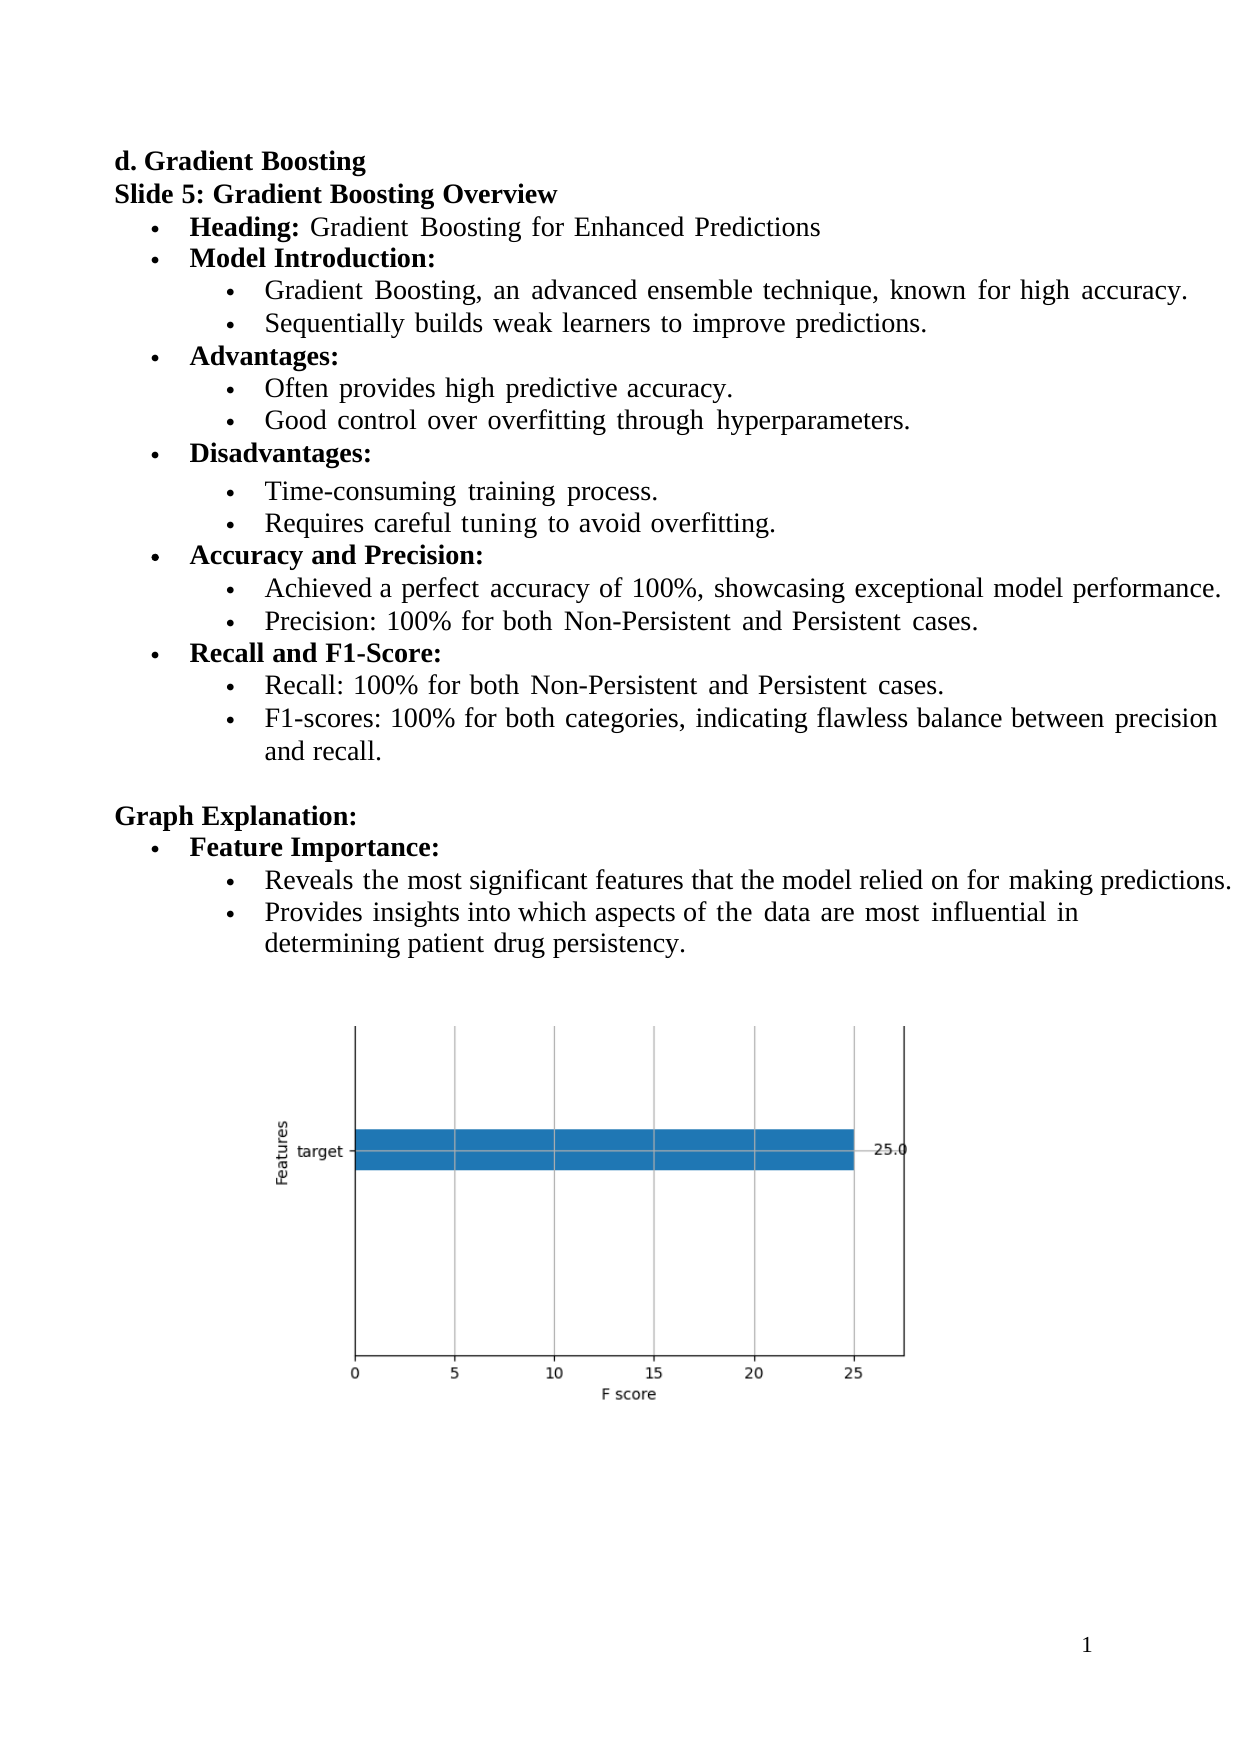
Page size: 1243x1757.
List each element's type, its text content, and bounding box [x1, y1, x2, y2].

list Recall: 100% for both Non-Persistent and Persistent cases. [227, 669, 1243, 701]
picture [264, 1026, 918, 1414]
subtitle Disadvantages: [152, 436, 1243, 469]
subtitle Graph Explanation: [114, 800, 1243, 831]
list Requires careful tuning to avoid overfitting. [227, 507, 1243, 539]
list Heading: Gradient Boosting for Enhanced Predictions [152, 209, 1243, 242]
subtitle Recall and F1-Score: [152, 637, 1243, 669]
list Good control over overfitting through hyperparameters. [227, 404, 1243, 436]
list Precision: 100% for both Non-Persistent and Persistent cases. [227, 604, 1243, 637]
list Gradient Boosting, an advanced ensemble technique, known for high accuracy. [227, 274, 1243, 306]
subtitle Model Introduction: [152, 242, 1243, 274]
list F1-scores: 100% for both categories, indicating flawless balance between precision and recall. [227, 701, 1224, 766]
subtitle Advantages: [152, 339, 1243, 372]
subtitle Feature Importance: [152, 831, 1243, 862]
list Accuracy and Precision: [152, 539, 1243, 571]
list Provides insights into which aspects of the data are most influential in determining patient drug persistency. [227, 897, 1225, 959]
text Slide 5: Gradient Boosting Overview [114, 177, 1243, 209]
list Often provides high predictive accuracy. [227, 372, 1243, 404]
list Achieved a perfect accuracy of 100%, showcasing exceptional model performance. [227, 571, 1243, 604]
subtitle d. Gradient Boosting [114, 144, 1243, 176]
list Time-consuming training process. [227, 475, 1243, 507]
list Reveals the most significant features that the model relied on for making predictions. [227, 863, 1243, 895]
list Sequentially builds weak learners to improve predictions. [227, 307, 1243, 339]
